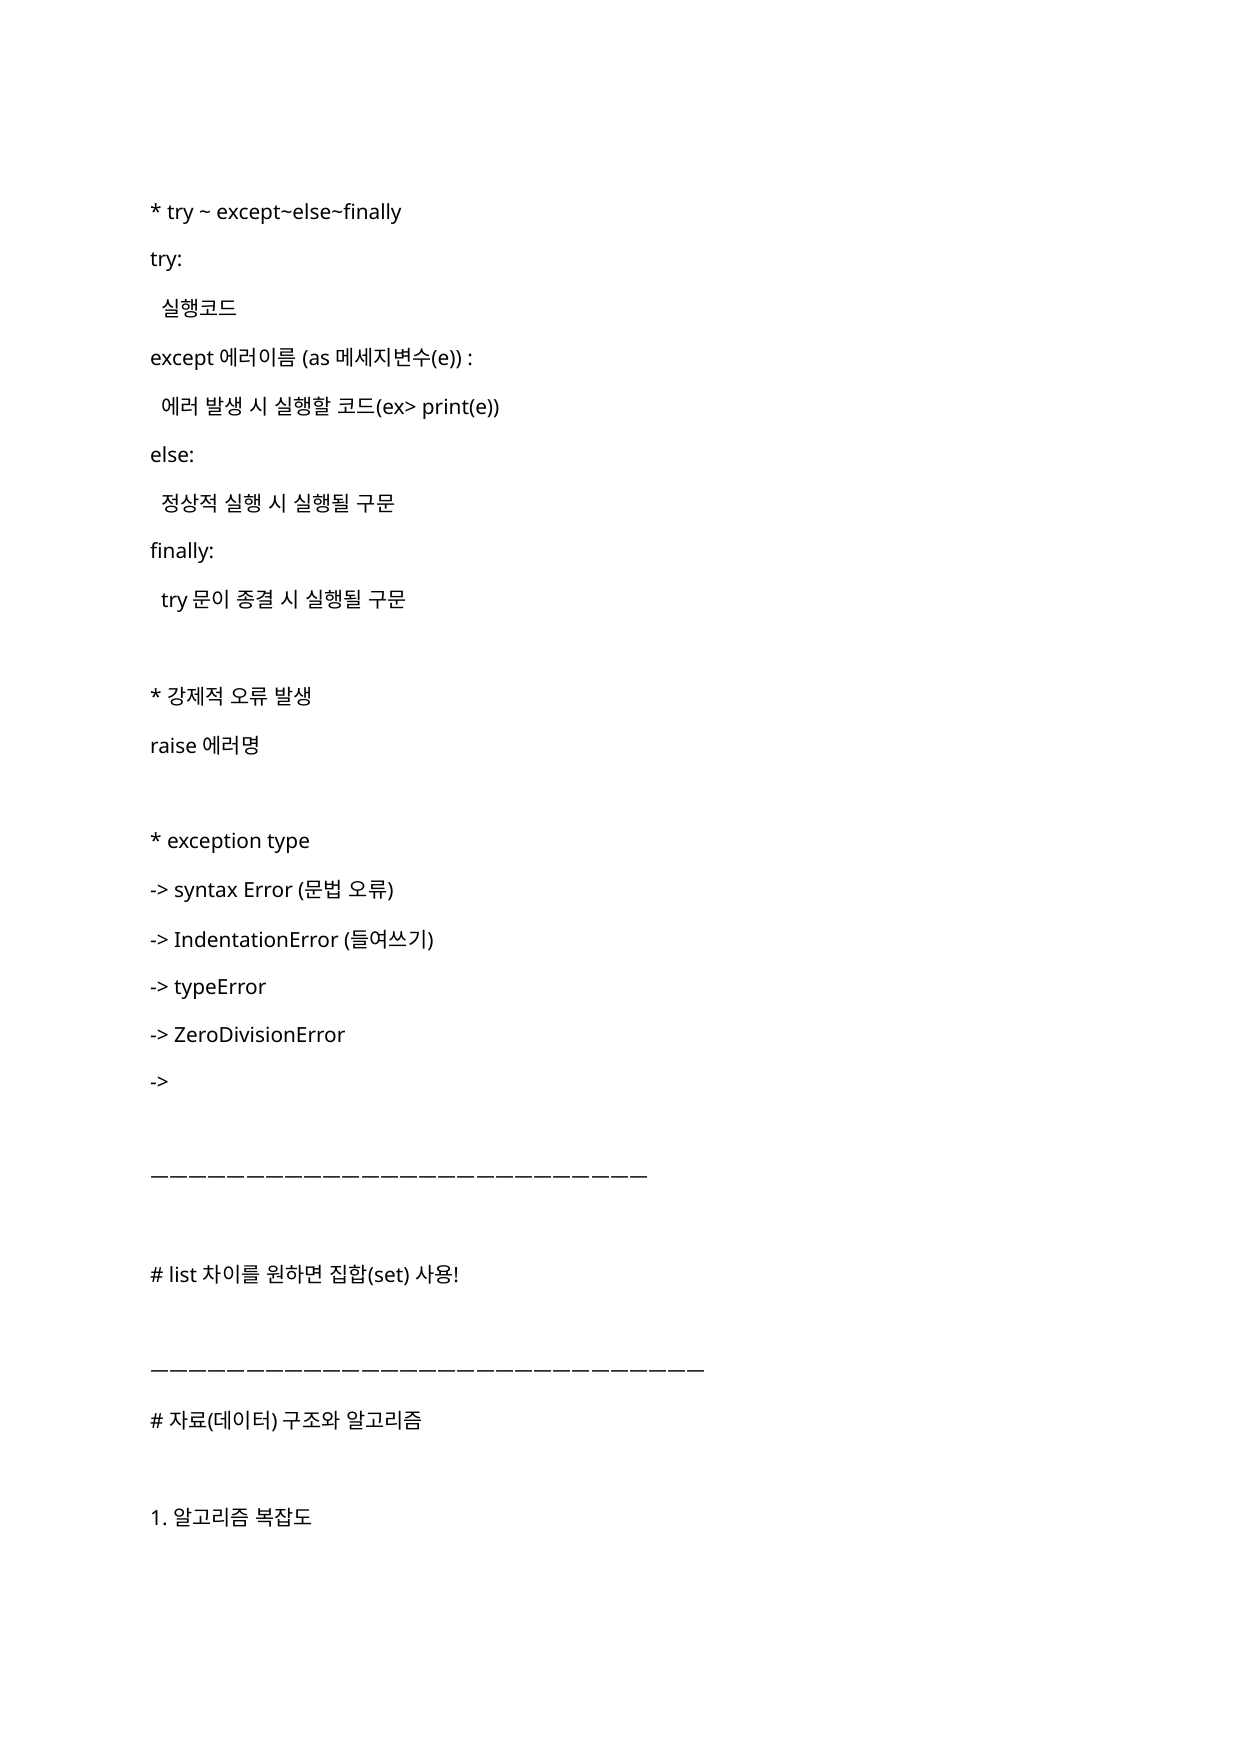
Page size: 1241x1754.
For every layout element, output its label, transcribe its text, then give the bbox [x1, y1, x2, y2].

text finally: [150, 536, 1090, 565]
text -> syntax Error (문법 오류) [150, 874, 1090, 904]
text -> [150, 1067, 1090, 1096]
text * exception type [150, 826, 1090, 855]
text else: [150, 440, 1090, 468]
text 정상적 실행 시 실행될 구문 [150, 487, 1090, 517]
text try: [150, 244, 1090, 273]
text except 에러이름 (as 메세지변수(e)) : [150, 341, 1090, 371]
text try문이 종결 시 실행될 구문 [150, 584, 1090, 614]
text 실행코드 [150, 292, 1090, 322]
text ㅡㅡㅡㅡㅡㅡㅡㅡㅡㅡㅡㅡㅡㅡㅡㅡㅡㅡㅡㅡㅡㅡㅡㅡㅡㅡㅡㅡㅡ [150, 1355, 1090, 1385]
text * try ~ except~else~finally [150, 197, 1090, 226]
text -> typeError [150, 972, 1090, 1001]
text raise 에러명 [150, 730, 1090, 760]
text -> IndentationError (들여쓰기) [150, 923, 1090, 953]
text * 강제적 오류 발생 [150, 680, 1090, 711]
text 에러 발생 시 실행할 코드(ex> print(e)) [150, 391, 1090, 421]
text -> ZeroDivisionError [150, 1020, 1090, 1048]
text 1. 알고리즘 복잡도 [150, 1501, 1090, 1531]
text # 자료(데이터) 구조와 알고리즘 [150, 1404, 1090, 1434]
text # list 차이를 원하면 집합(set) 사용! [150, 1258, 1090, 1288]
text ㅡㅡㅡㅡㅡㅡㅡㅡㅡㅡㅡㅡㅡㅡㅡㅡㅡㅡㅡㅡㅡㅡㅡㅡㅡㅡ [150, 1162, 1090, 1192]
